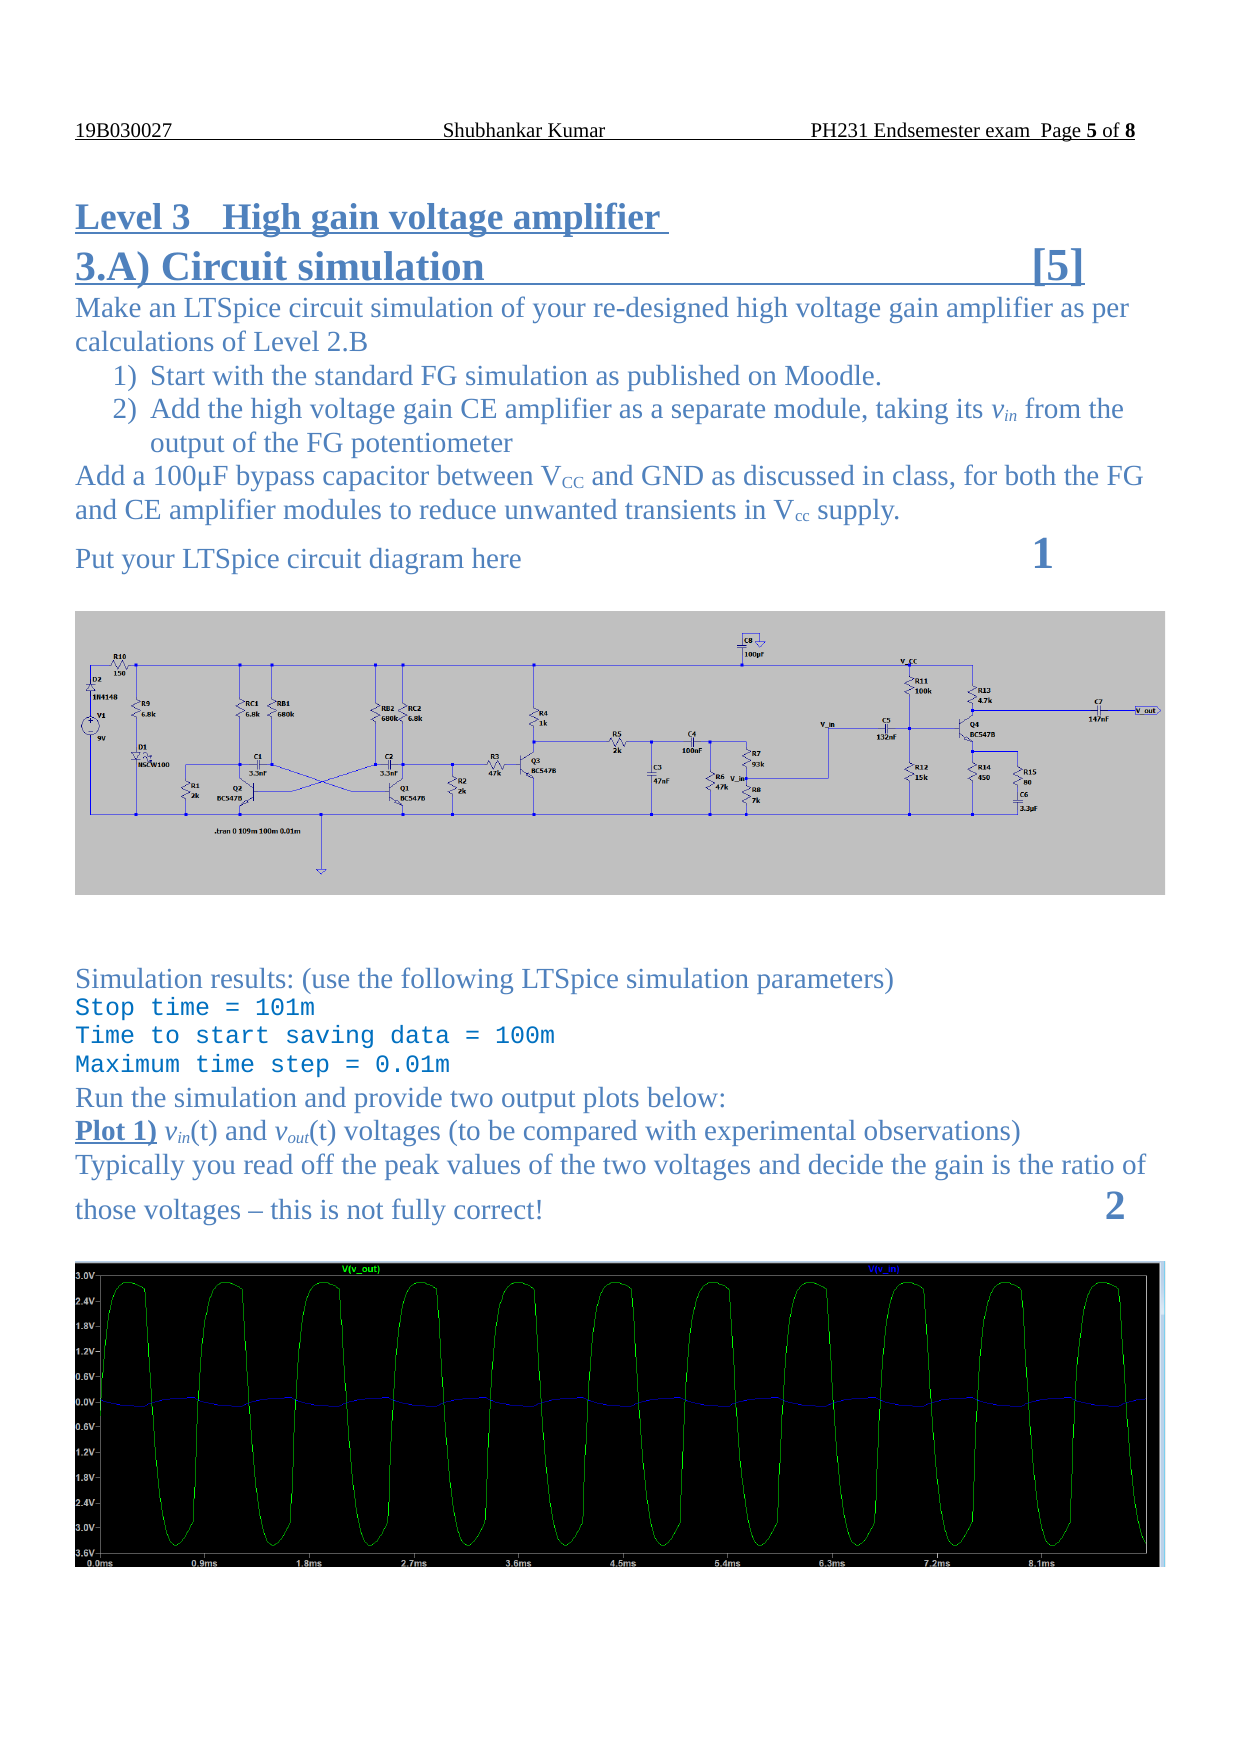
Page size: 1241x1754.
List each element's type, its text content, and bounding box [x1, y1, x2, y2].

text Run the simulation and provide two output plots below: [75, 1080, 1165, 1113]
picture [75, 611, 1166, 895]
text Time to start saving data = 100m [75, 1023, 1165, 1051]
text Maximum time step = 0.01m [75, 1051, 1165, 1080]
text Stop time = 101m [75, 995, 1165, 1023]
text Level 3 High gain voltage amplifier [75, 195, 1165, 238]
picture [75, 1261, 1166, 1567]
text Make an LTSpice circuit simulation of your re-designed high voltage gain amplifier as per calculations of Level 2.B [75, 291, 1165, 358]
list Start with the standard FG simulation as published on Moodle. [112, 358, 1165, 391]
text Plot 1) vin(t) and vout(t) voltages (to be compared with experimental observations) Typically you read off the peak values of the two voltages and decide the gain is the ratio of those voltages – this is not fully correct! 2 [75, 1113, 1165, 1228]
list Add the high voltage gain CE amplifier as a separate module, taking its vin from the output of the FG potentiometer [112, 391, 1165, 458]
text Add a 100μF bypass capacitor between VCC and GND as discussed in class, for both the FG [75, 458, 1165, 492]
text Simulation results: (use the following LTSpice simulation parameters) [75, 961, 1165, 995]
text Put your LTSpice circuit diagram here 1 [75, 525, 1165, 578]
text 3.A) Circuit simulation [5] [75, 238, 1165, 291]
text and CE amplifier modules to reduce unwanted transients in Vcc supply. [75, 492, 1165, 525]
